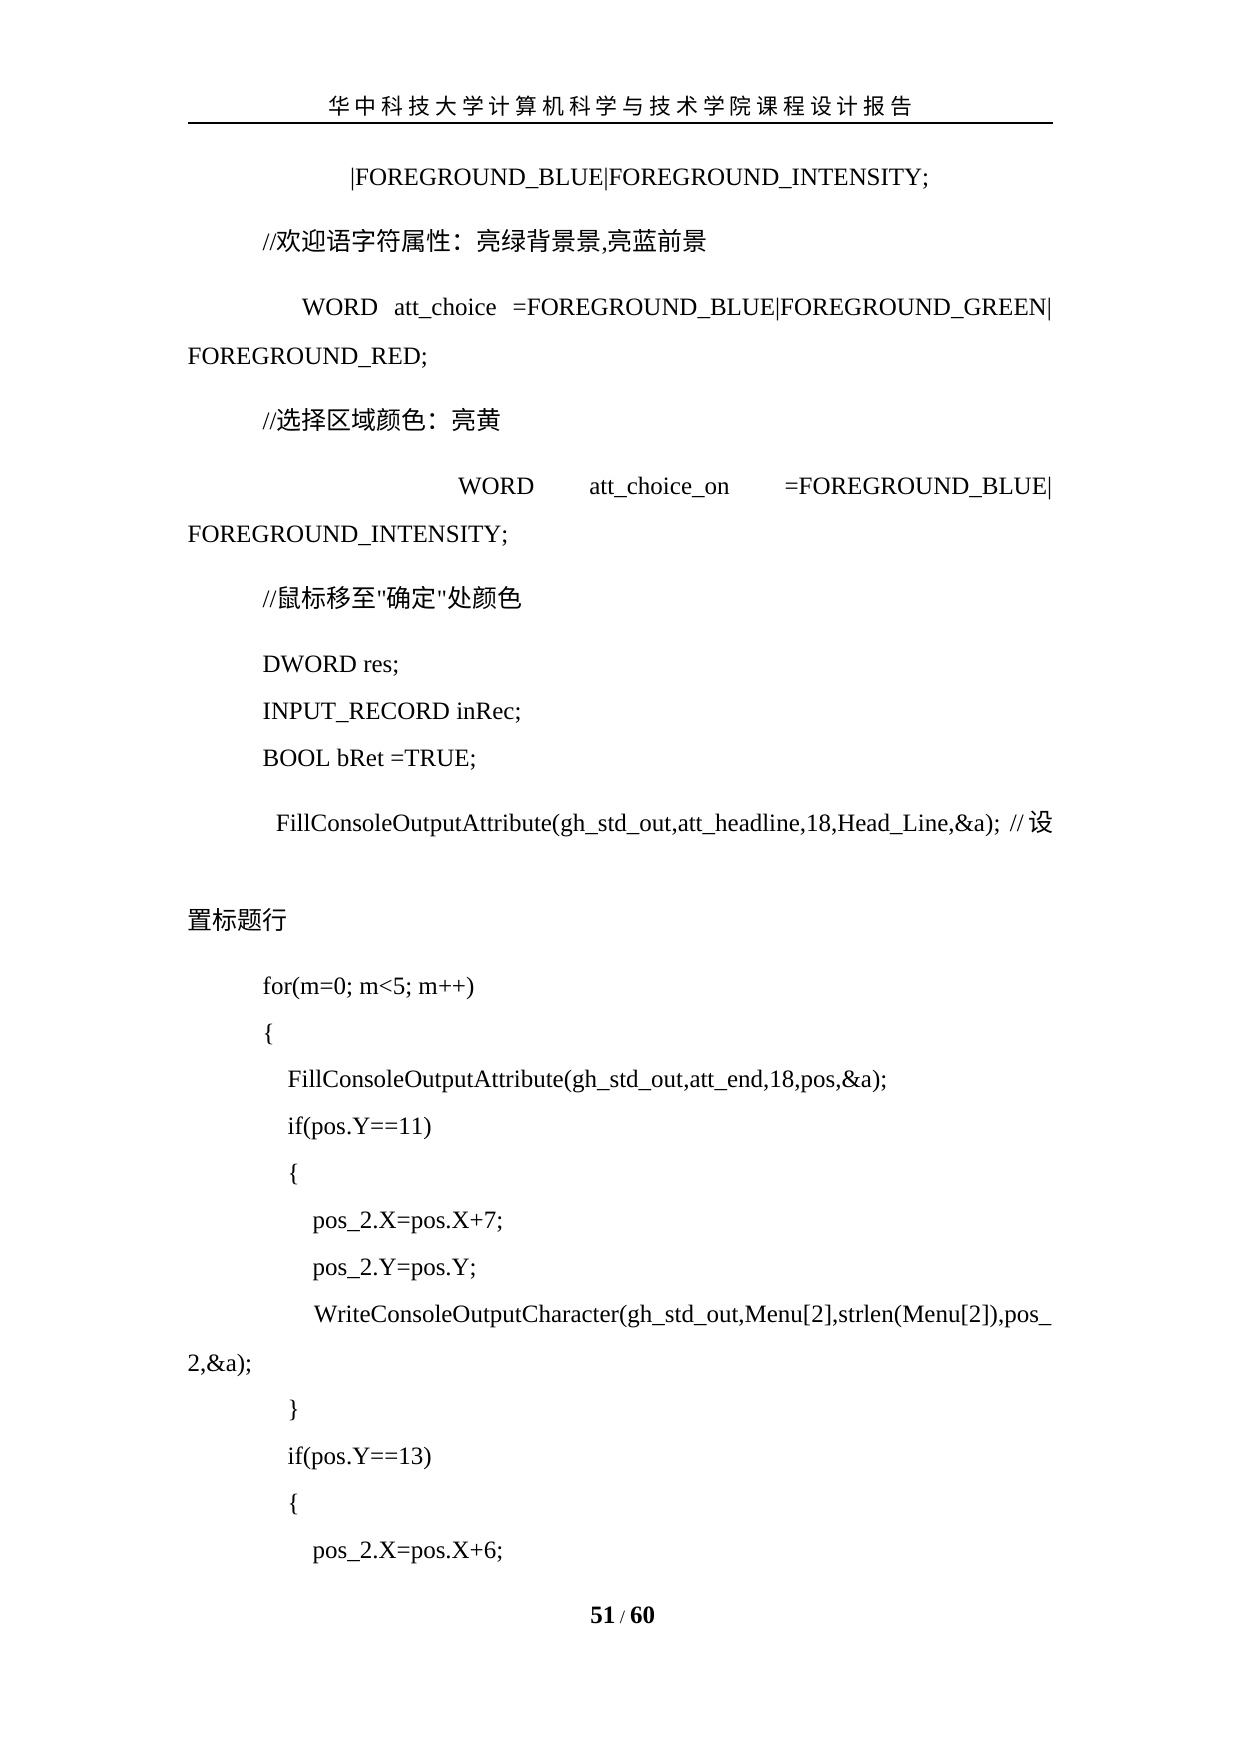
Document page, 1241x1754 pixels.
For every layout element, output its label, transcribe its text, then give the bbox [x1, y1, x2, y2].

text WORD att_choice_on =FOREGROUND_BLUE|FOREGROUND_INTENSITY; [187, 469, 1053, 550]
text pos_2.X=pos.X+6; [187, 1533, 1053, 1566]
text for(m=0; m<5; m++) [187, 969, 1053, 1001]
text pos_2.Y=pos.Y; [187, 1250, 1053, 1283]
text FillConsoleOutputAttribute(gh_std_out,att_end,18,pos,&a); [187, 1063, 1053, 1095]
text //选择区域颜色：亮黄 [187, 386, 1053, 451]
text { [187, 1016, 1053, 1048]
text INPUT_RECORD inRec; [187, 694, 1053, 727]
text BOOL bRet =TRUE; [187, 741, 1053, 774]
text { [187, 1486, 1053, 1519]
text WORD att_choice =FOREGROUND_BLUE|FOREGROUND_GREEN|FOREGROUND_RED; [187, 290, 1053, 371]
text if(pos.Y==13) [187, 1439, 1053, 1472]
text pos_2.X=pos.X+7; [187, 1203, 1053, 1236]
text { [187, 1156, 1053, 1189]
text FillConsoleOutputAttribute(gh_std_out,att_headline,18,Head_Line,&a); //设置标题行 [187, 788, 1053, 951]
text |FOREGROUND_BLUE|FOREGROUND_INTENSITY; [187, 160, 1053, 193]
text if(pos.Y==11) [187, 1109, 1053, 1142]
text //鼠标移至"确定"处颜色 [187, 564, 1053, 629]
text //欢迎语字符属性：亮绿背景景,亮蓝前景 [187, 207, 1053, 272]
text WriteConsoleOutputCharacter(gh_std_out,Menu[2],strlen(Menu[2]),pos_2,&a); [187, 1297, 1053, 1378]
text } [187, 1393, 1053, 1425]
text DWORD res; [187, 648, 1053, 680]
